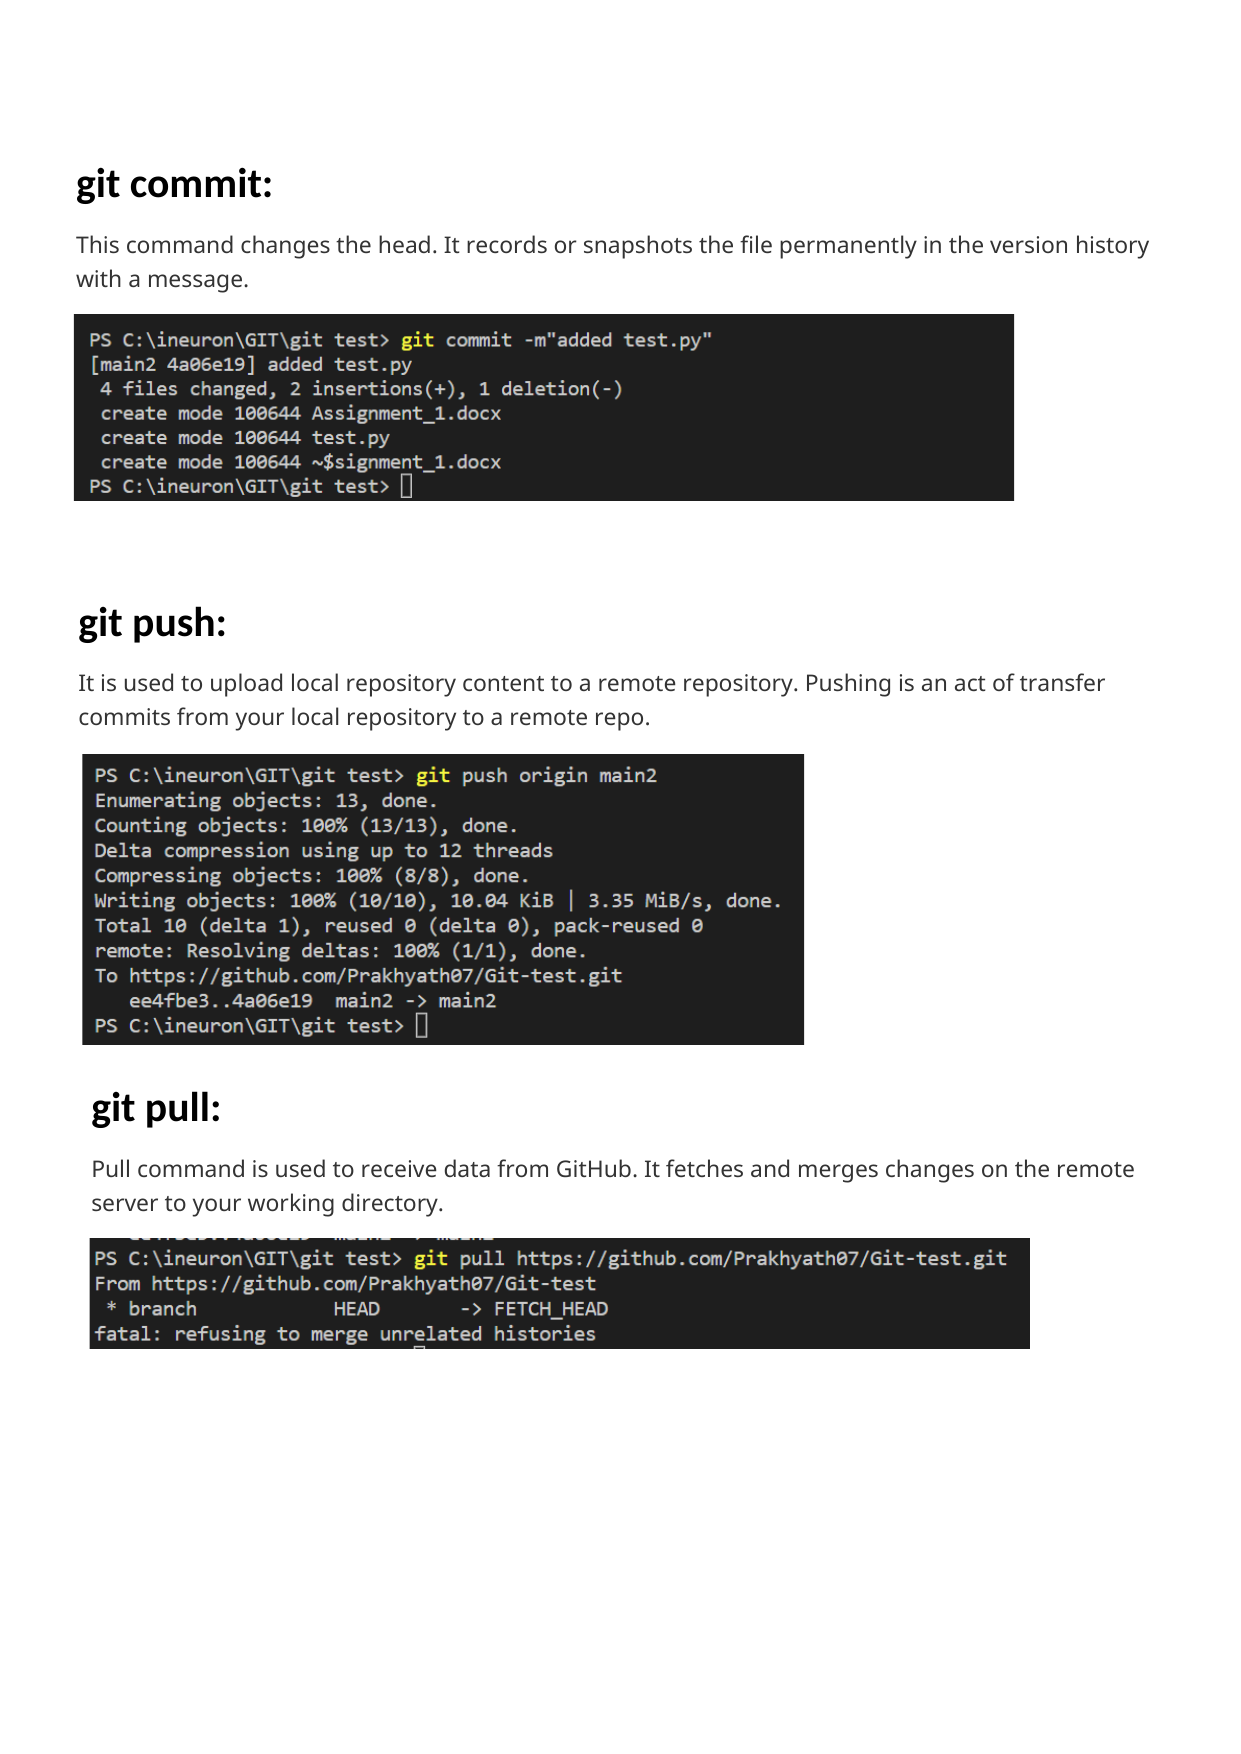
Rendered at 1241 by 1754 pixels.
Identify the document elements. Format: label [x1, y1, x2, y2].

picture [89, 1238, 1030, 1349]
picture [82, 754, 805, 1045]
picture [73, 314, 1015, 501]
